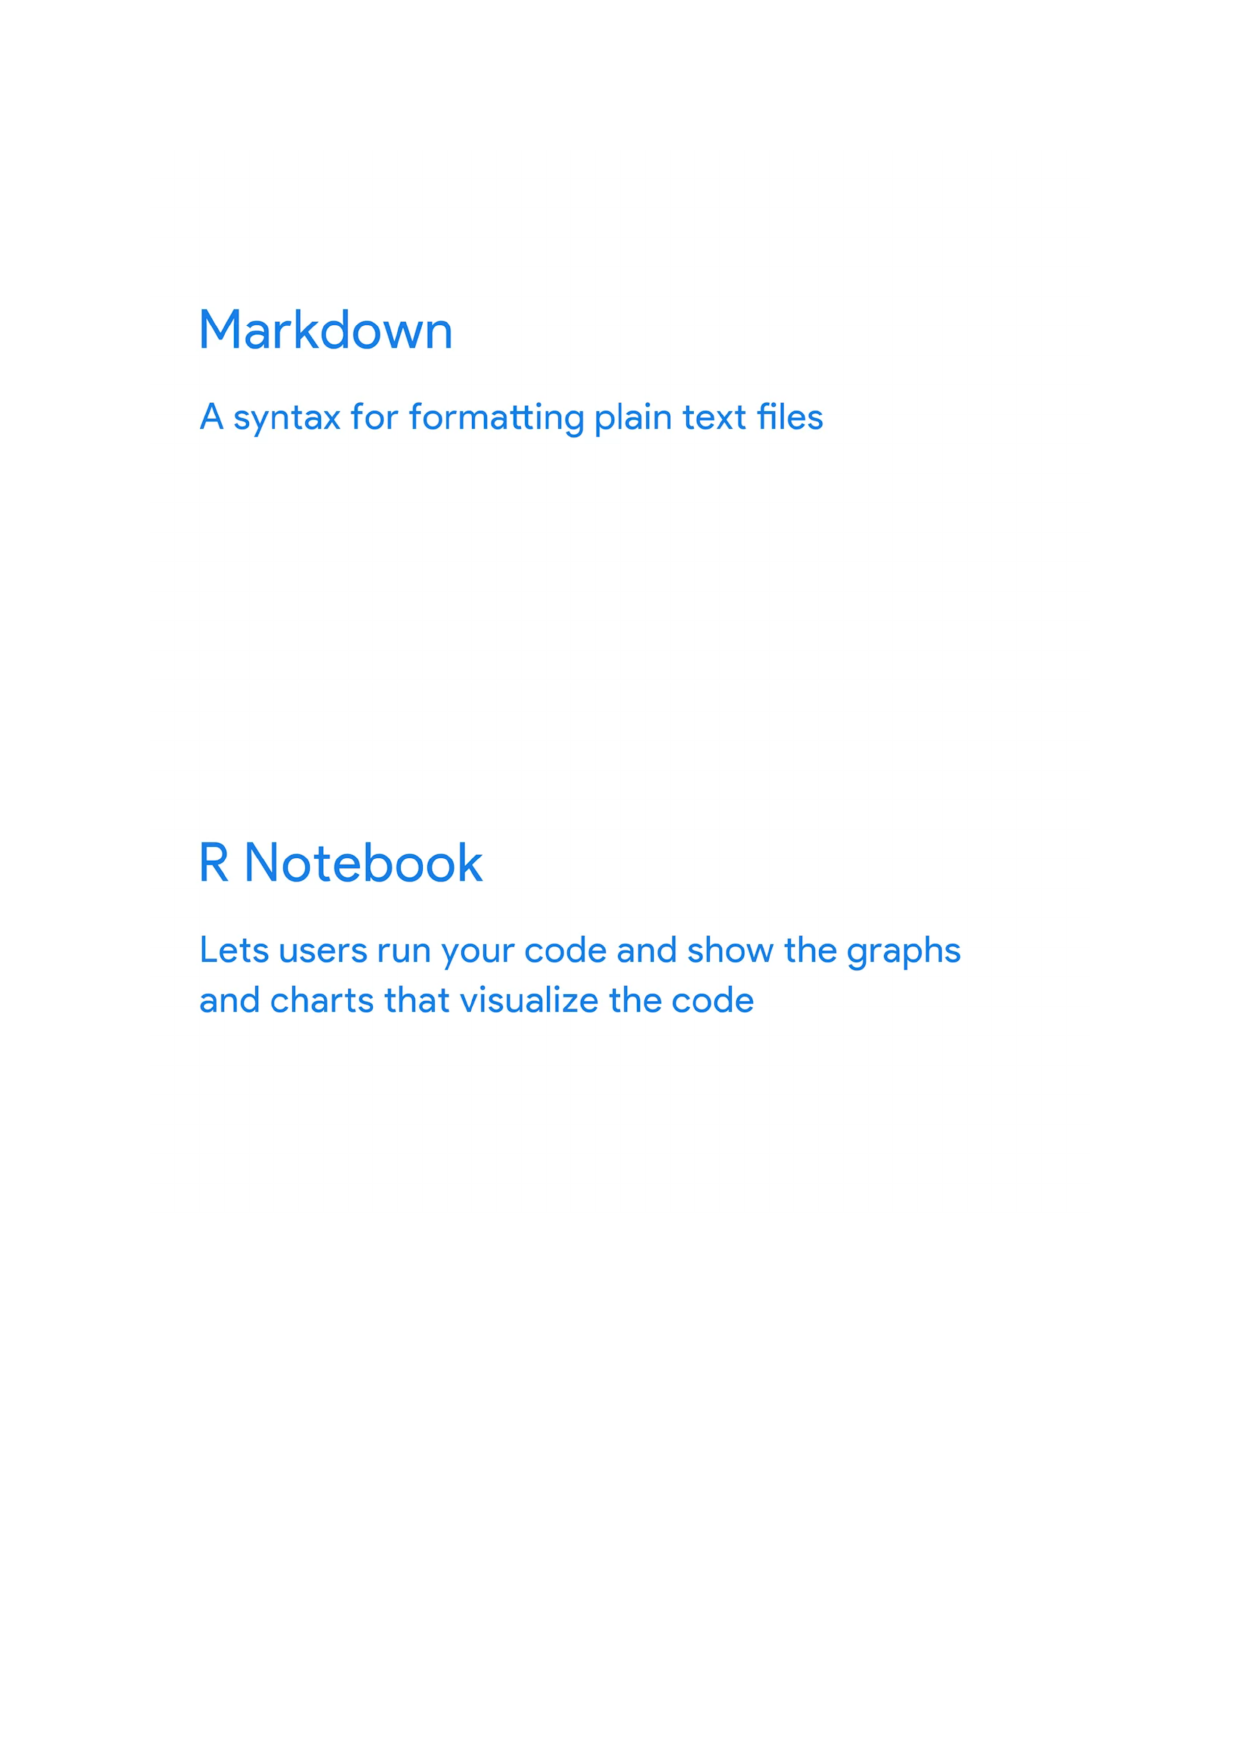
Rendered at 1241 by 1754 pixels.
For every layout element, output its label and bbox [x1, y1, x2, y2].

picture [150, 683, 1091, 1213]
picture [150, 150, 1091, 680]
